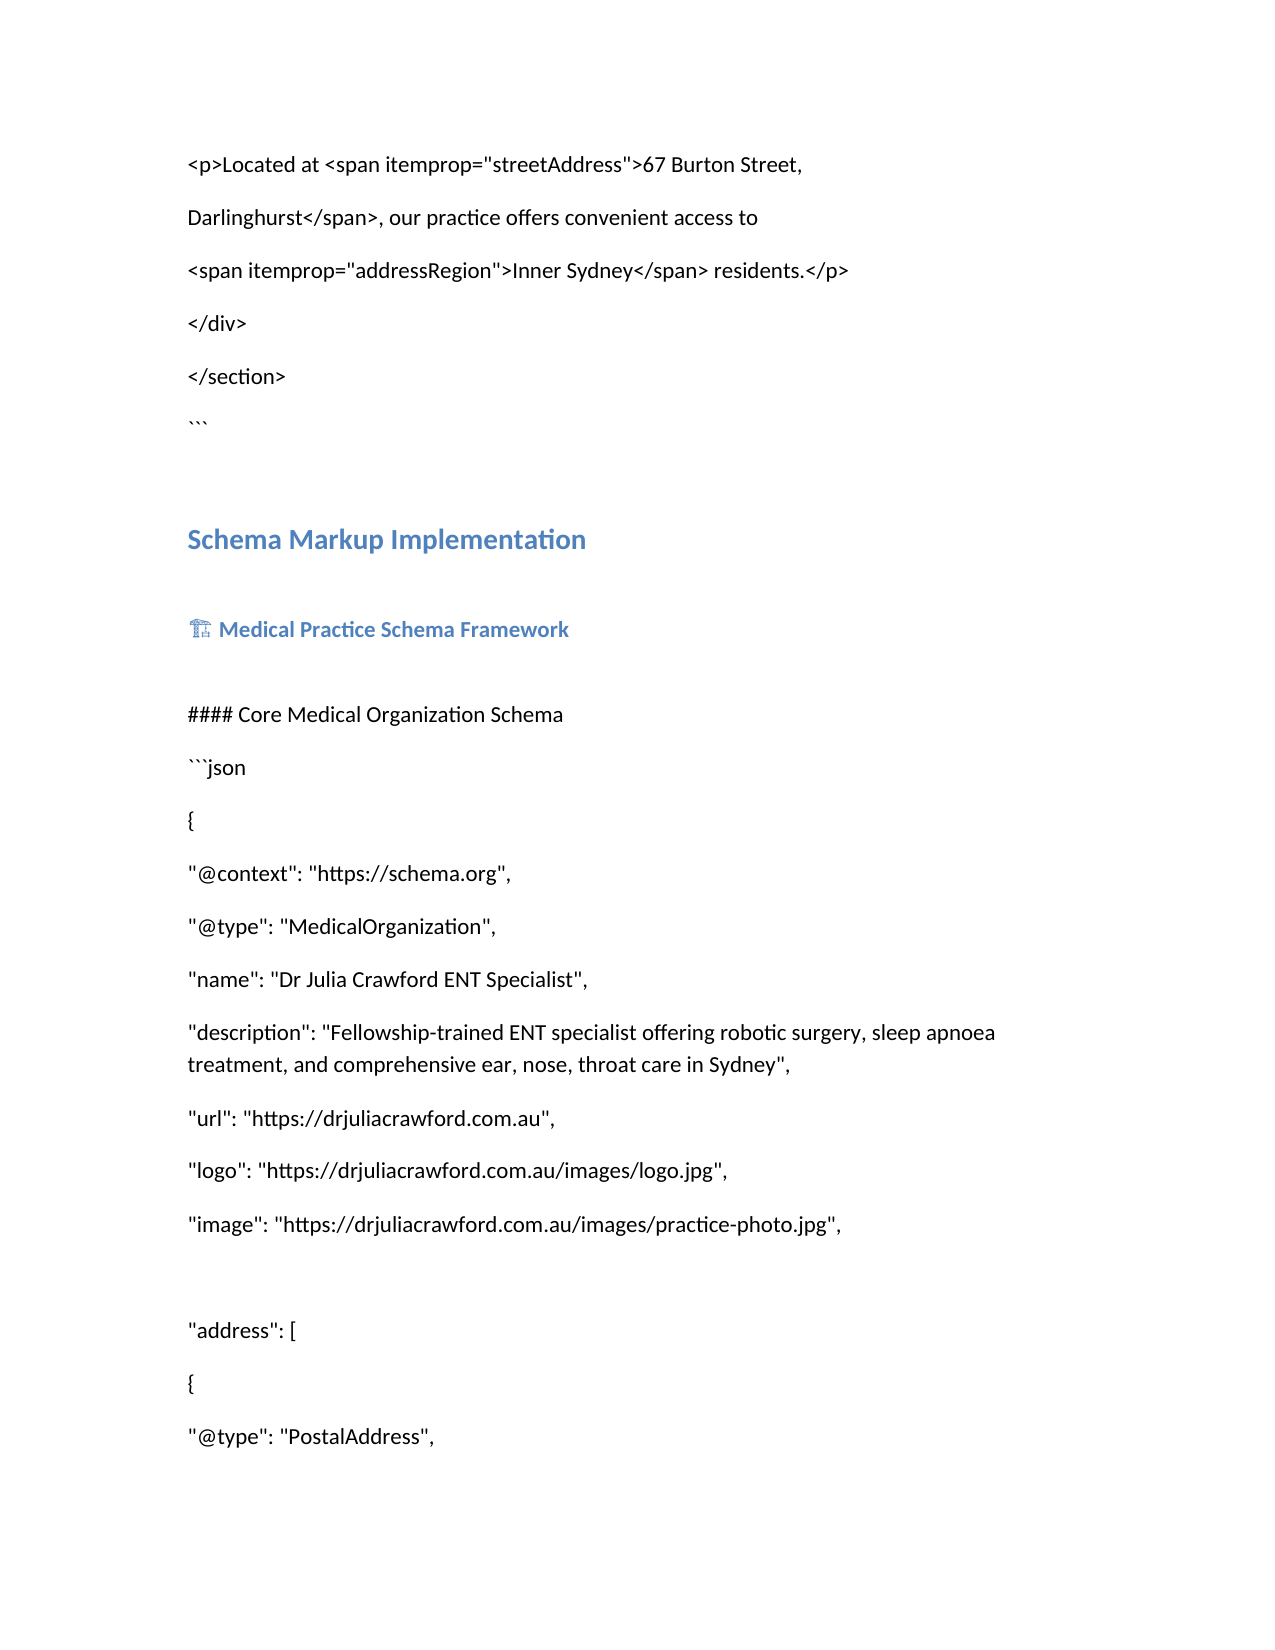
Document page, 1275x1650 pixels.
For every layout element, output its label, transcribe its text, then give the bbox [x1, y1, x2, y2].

subtitle Schema Markup Implementation [187, 521, 1087, 557]
text { [187, 806, 1087, 834]
subtitle 🏗️ Medical Practice Schema Framework [187, 615, 1087, 643]
text #### Core Medical Organization Schema [187, 700, 1087, 728]
text ```json [187, 753, 1087, 781]
text "@context": "https://schema.org", [187, 859, 1087, 887]
text <span itemprop="addressRegion">Inner Sydney</span> residents.</p> [187, 256, 1087, 284]
text "url": "https://drjuliacrawford.com.au", [187, 1104, 1087, 1132]
text "logo": "https://drjuliacrawford.com.au/images/logo.jpg", [187, 1157, 1087, 1185]
text "name": "Dr Julia Crawford ENT Specialist", [187, 965, 1087, 993]
text Darlinghurst</span>, our practice offers convenient access to [187, 203, 1087, 231]
text "address": [ [187, 1316, 1087, 1344]
text ``` [187, 415, 1087, 443]
text "description": "Fellowship-trained ENT specialist offering robotic surgery, sleep apnoea treatment, and comprehensive ear, nose, throat care in Sydney", [187, 1018, 1087, 1079]
text </div> [187, 309, 1087, 337]
text "image": "https://drjuliacrawford.com.au/images/practice-photo.jpg", [187, 1210, 1087, 1238]
text "@type": "MedicalOrganization", [187, 912, 1087, 940]
text <p>Located at <span itemprop="streetAddress">67 Burton Street, [187, 150, 1087, 178]
text { [187, 1369, 1087, 1397]
text "@type": "PostalAddress", [187, 1422, 1087, 1450]
text </section> [187, 362, 1087, 390]
